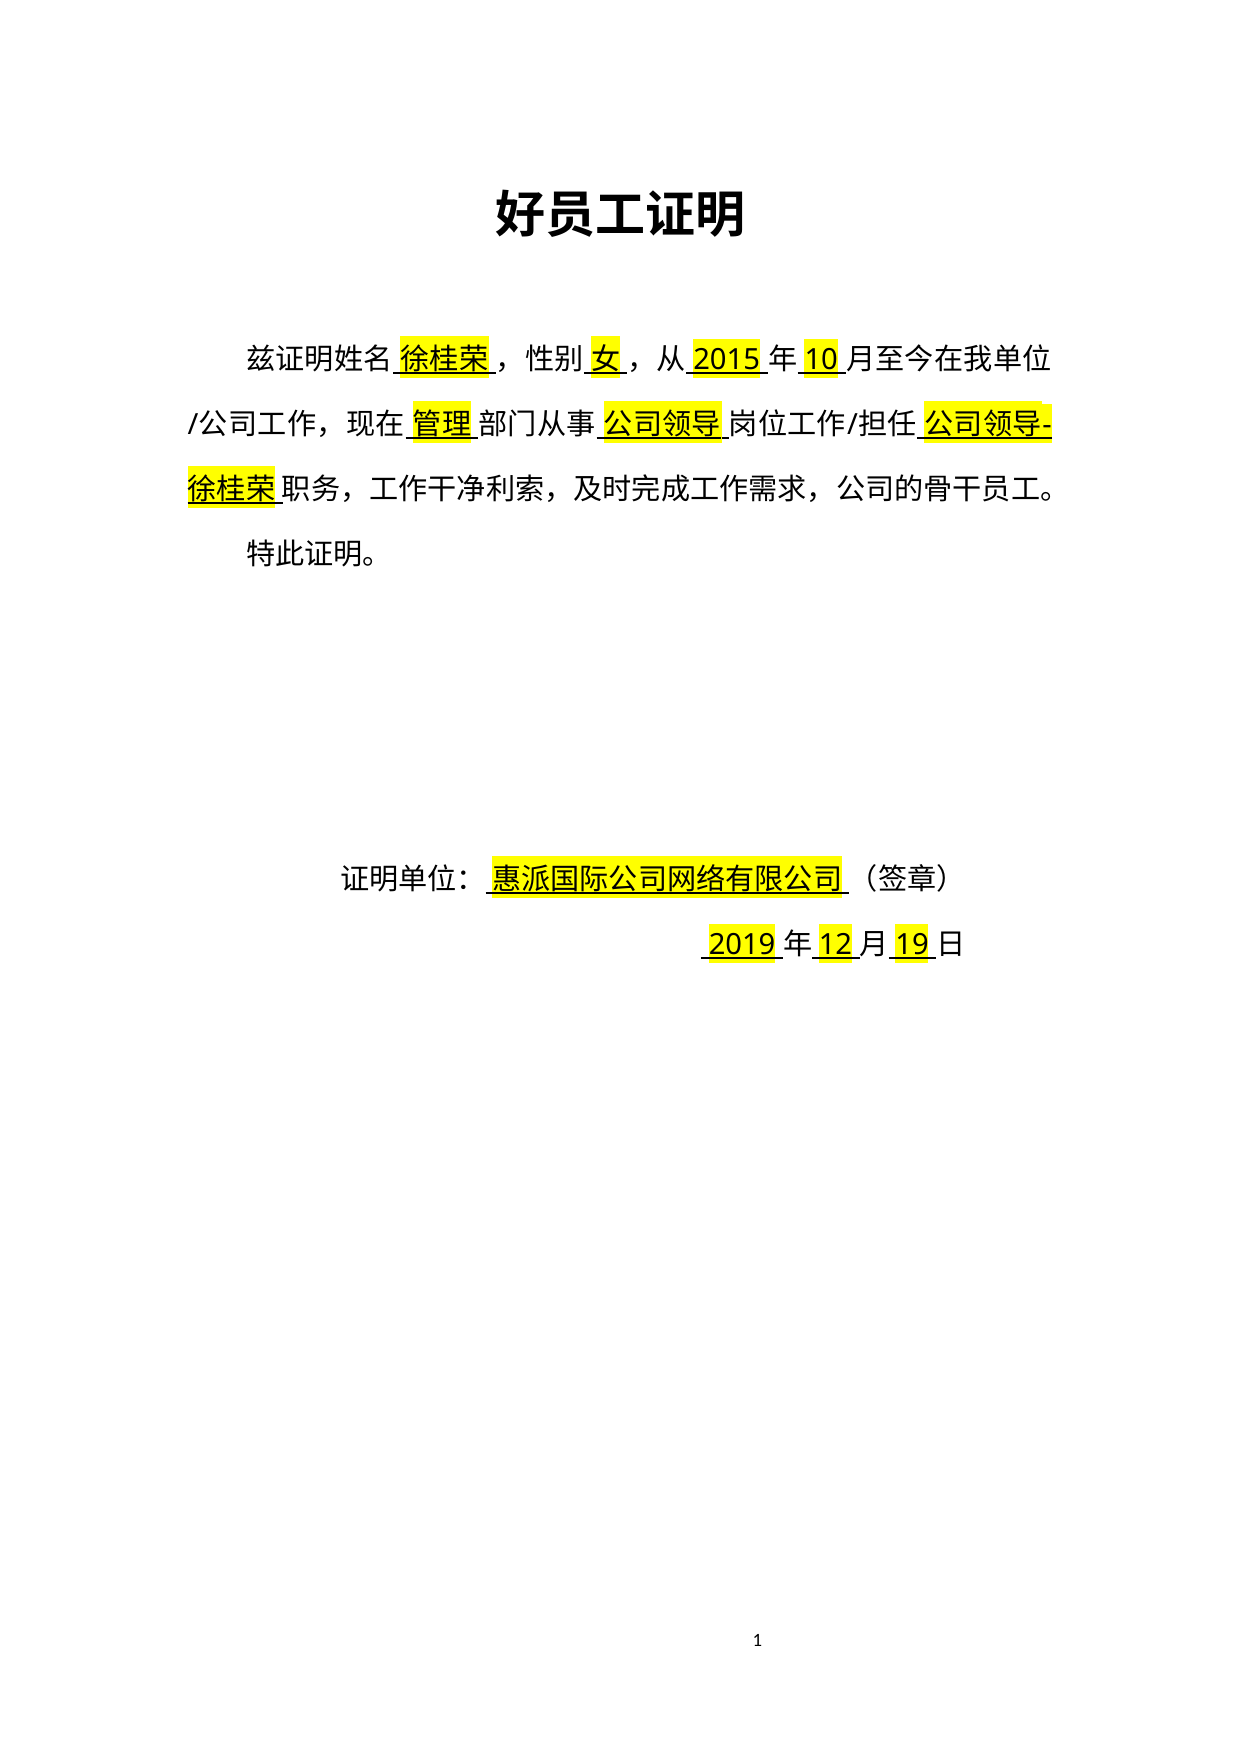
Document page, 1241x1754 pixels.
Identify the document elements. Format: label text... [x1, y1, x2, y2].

text 证明单位： 惠派国际公司网络有限公司 （签章） [187, 844, 965, 909]
text 好员工证明 [187, 162, 1053, 259]
text 特此证明。 [187, 519, 1053, 584]
text 兹证明姓名 徐桂荣 ，性别 女 ，从 2015 年 10 月至今在我单位/公司工作，现在 管理 部门从事 公司领导 岗位工作/担任 公司领导-徐桂荣 职务，工作干净利索，及时完成工作需求，公司的骨干员工。 [187, 324, 1053, 519]
text 2019 年 12 月 19 日 [187, 909, 965, 974]
